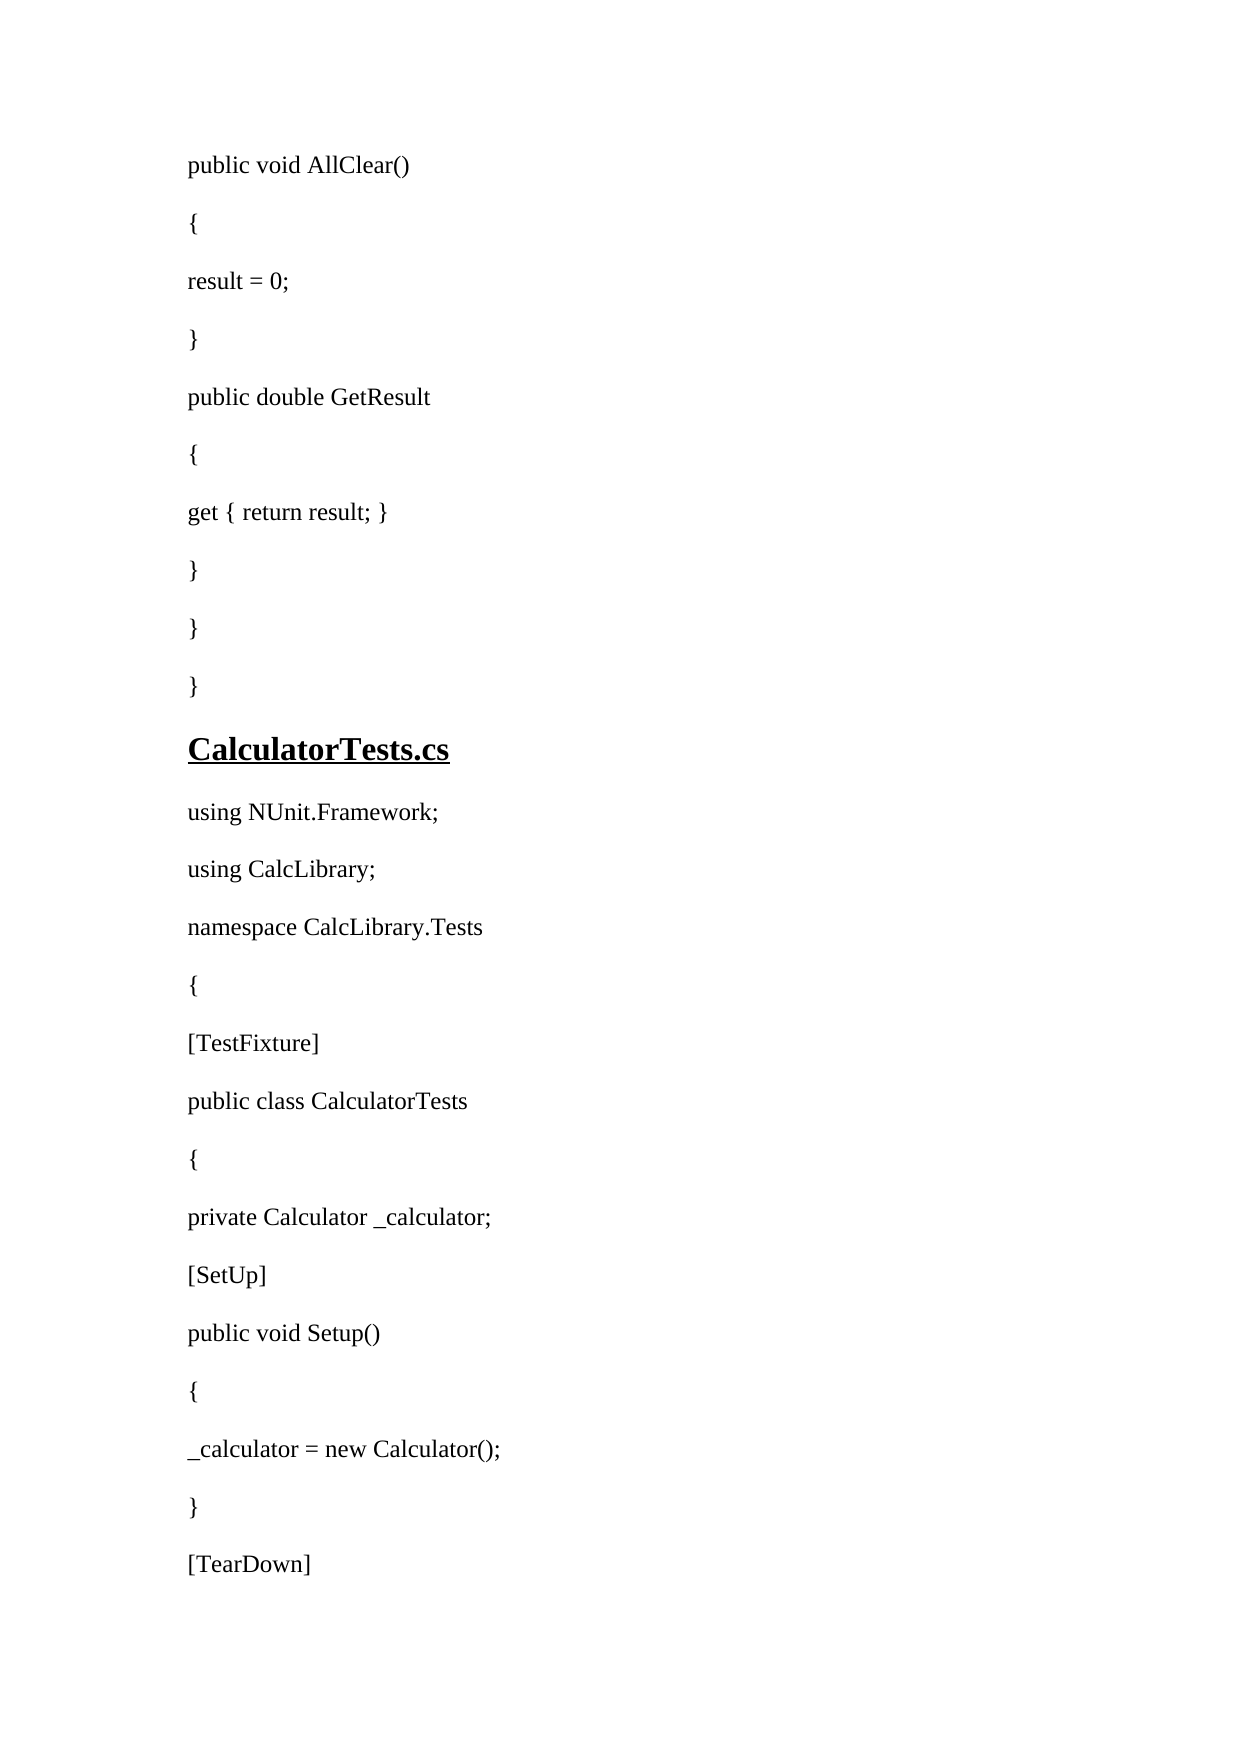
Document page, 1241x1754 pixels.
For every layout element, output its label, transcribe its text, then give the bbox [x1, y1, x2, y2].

text } [187, 1492, 1053, 1520]
text { [187, 970, 1053, 999]
text CalculatorTests.cs [187, 729, 1053, 767]
text } [187, 613, 1053, 642]
text _calculator = new Calculator(); [187, 1434, 1053, 1462]
text public void AllClear() [187, 150, 1053, 179]
text } [187, 324, 1053, 352]
text namespace CalcLibrary.Tests [187, 912, 1053, 941]
text { [187, 439, 1053, 468]
text [TearDown] [187, 1549, 1053, 1578]
text [SetUp] [187, 1260, 1053, 1289]
text using CalcLibrary; [187, 854, 1053, 883]
text [TestFixture] [187, 1028, 1053, 1057]
text result = 0; [187, 266, 1053, 294]
text public double GetResult [187, 382, 1053, 410]
text get { return result; } [187, 497, 1053, 526]
text { [187, 1144, 1053, 1173]
text { [187, 1376, 1053, 1404]
text } [187, 671, 1053, 700]
text public void Setup() [187, 1318, 1053, 1347]
text } [187, 555, 1053, 584]
text private Calculator _calculator; [187, 1202, 1053, 1231]
text using NUnit.Framework; [187, 797, 1053, 825]
text public class CalculatorTests [187, 1086, 1053, 1115]
text { [187, 208, 1053, 237]
